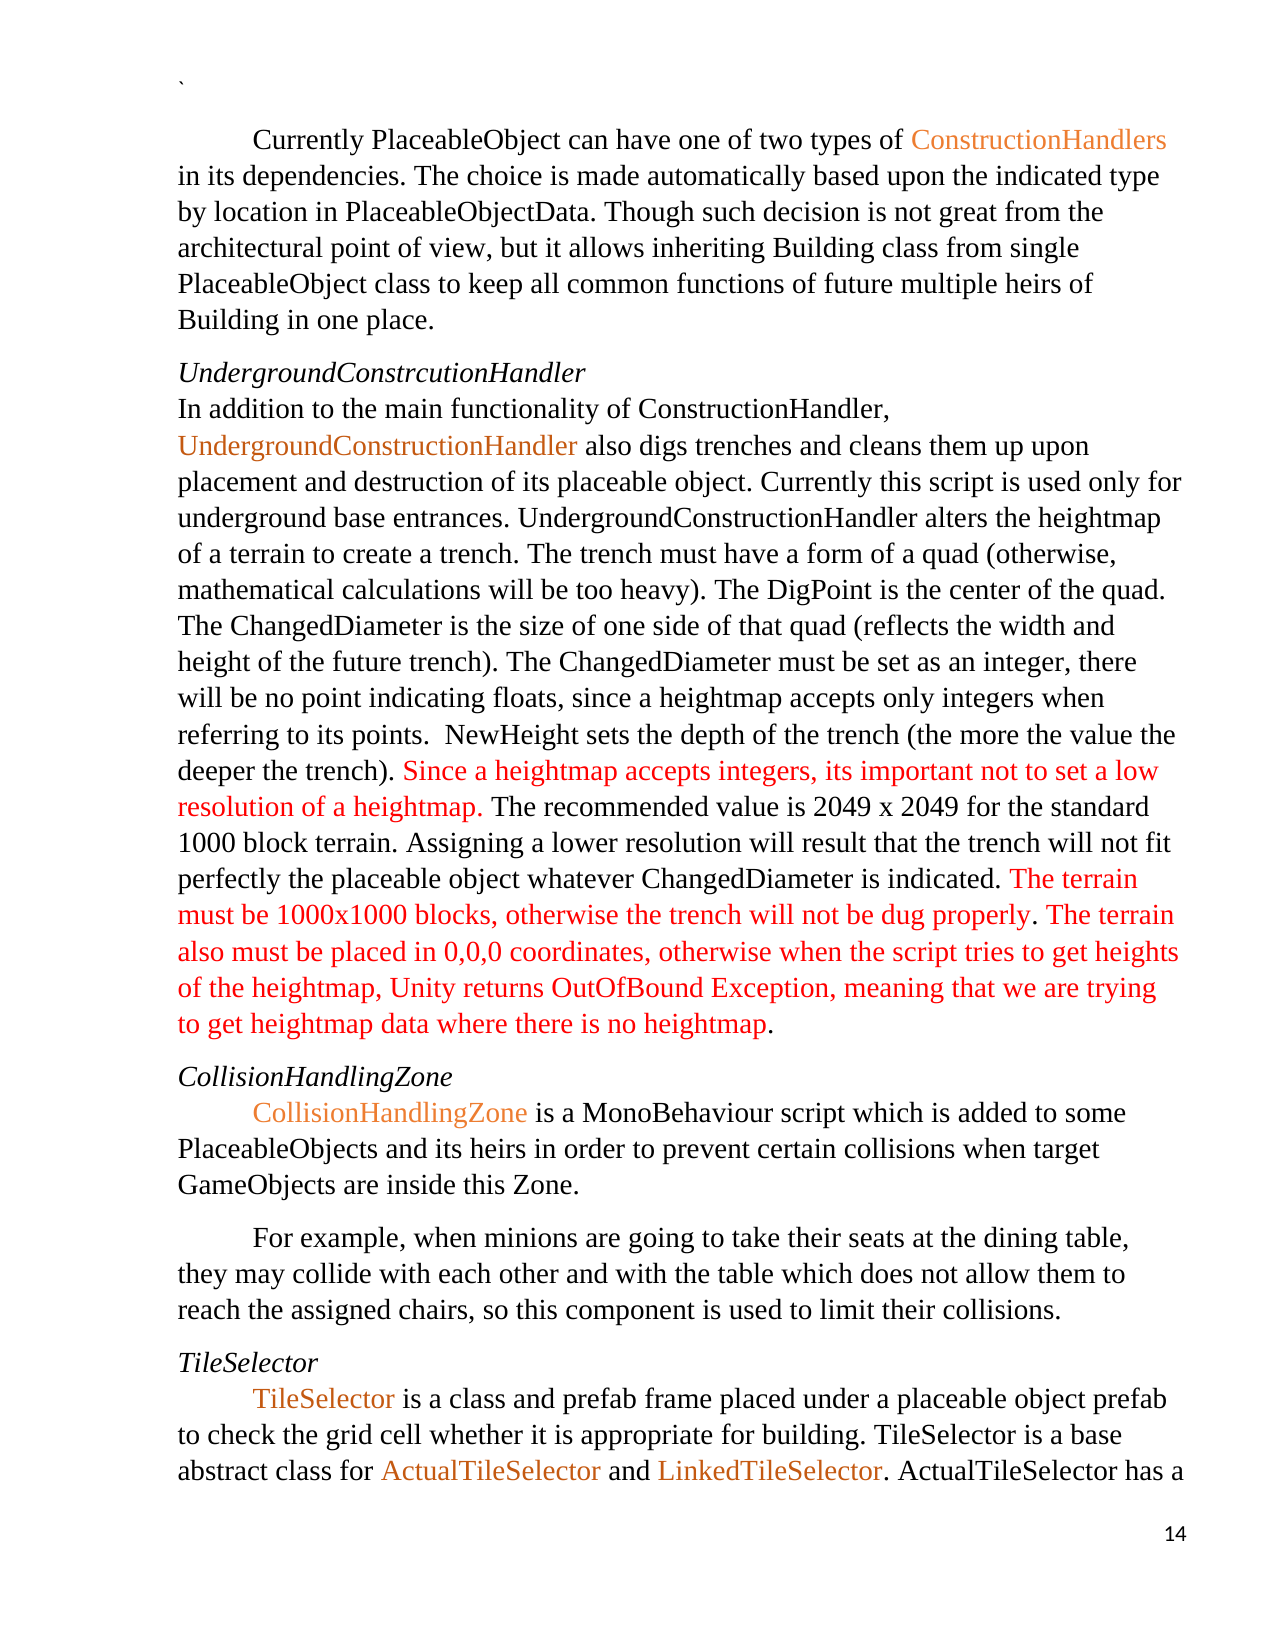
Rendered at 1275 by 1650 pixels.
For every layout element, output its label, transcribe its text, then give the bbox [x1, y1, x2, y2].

subtitle UndergroundConstrcutionHandler [177, 355, 1186, 389]
subtitle CollisionHandlingZone [177, 1059, 1186, 1092]
text CollisionHandlingZone is a MonoBehaviour script which is added to some PlaceableObjects and its heirs in order to prevent certain collisions when target GameObjects are inside this Zone. [177, 1095, 1186, 1201]
subtitle TileSelector [177, 1345, 1186, 1379]
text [177, 1381, 1186, 1487]
text For example, when minions are going to take their seats at the dining table, they may collide with each other and with the table which does not allow them to reach the assigned chairs, so this component is used to limit their collisions. [177, 1220, 1186, 1326]
text Currently PlaceableObject can have one of two types of ConstructionHandlers in its dependencies. The choice is made automatically based upon the indicated type by location in PlaceableObjectData. Though such decision is not great from the architectural point of view, but it allows inheriting Building class from single PlaceableObject class to keep all common functions of future multiple heirs of Building in one place. [177, 122, 1186, 336]
text In addition to the main functionality of ConstructionHandler, UndergroundConstructionHandler also digs trenches and cleans them up upon placement and destruction of its placeable object. Currently this script is used only for underground base entrances. UndergroundConstructionHandler alters the heightmap of a terrain to create a trench. The trench must have a form of a quad (otherwise, mathematical calculations will be too heavy). The DigPoint is the center of the quad. The ChangedDiameter is the size of one side of that quad (reflects the width and height of the future trench). The ChangedDiameter must be set as an integer, there will be no point indicating floats, since a heightmap accepts only integers when referring to its points. NewHeight sets the depth of the trench (the more the value the deeper the trench). Since a heightmap accepts integers, its important not to set a low resolution of a heightmap. The recommended value is 2049 x 2049 for the standard 1000 block terrain. Assigning a lower resolution will result that the trench will not fit perfectly the placeable object whatever ChangedDiameter is indicated. The terrain must be 1000x1000 blocks, otherwise the trench will not be dug properly. The terrain also must be placed in 0,0,0 coordinates, otherwise when the script tries to get heights of the heightmap, Unity returns OutOfBound Exception, meaning that we are trying to get heightmap data where there is no heightmap. [177, 391, 1186, 1039]
